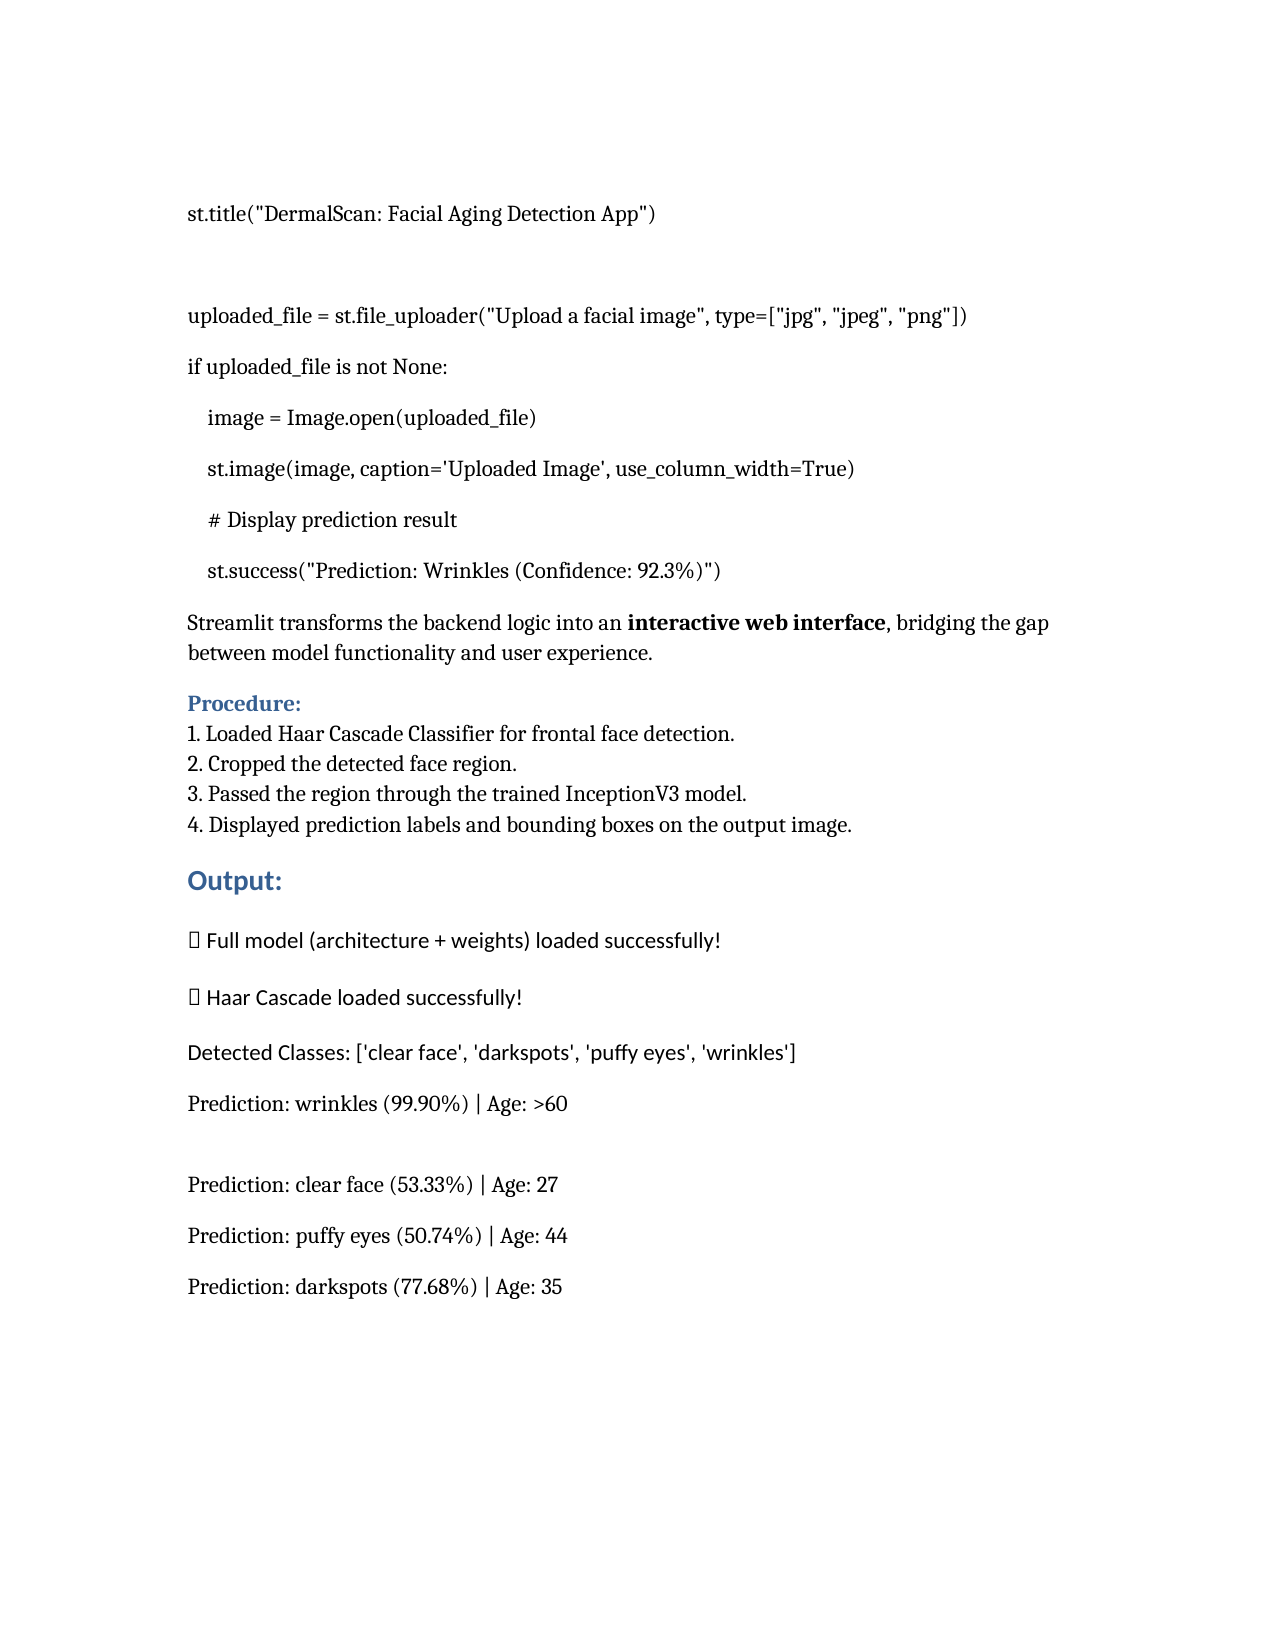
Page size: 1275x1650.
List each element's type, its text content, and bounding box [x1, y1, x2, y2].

text # Display prediction result [187, 507, 1087, 534]
text Prediction: puffy eyes (50.74%) | Age: 44 [187, 1223, 1087, 1249]
text st.success("Prediction: Wrinkles (Confidence: 92.3%)") [187, 558, 1087, 585]
text image = Image.open(uploaded_file) [187, 405, 1087, 432]
text uploaded_file = st.file_uploader("Upload a facial image", type=["jpg", "jpeg", "png"]) [187, 303, 1087, 329]
text if uploaded_file is not None: [187, 354, 1087, 381]
subtitle ✅ Full model (architecture + weights) loaded successfully! [187, 924, 1087, 956]
text Streamlit transforms the backend logic into an interactive web interface, bridging the gap between model functionality and user experience. [187, 609, 1087, 666]
text Prediction: darkspots (77.68%) | Age: 35 [187, 1274, 1087, 1301]
text Prediction: clear face (53.33%) | Age: 27 [187, 1172, 1087, 1198]
subtitle Detected Classes: ['clear face', 'darkspots', 'puffy eyes', 'wrinkles'] [187, 1038, 1087, 1066]
text st.image(image, caption='Uploaded Image', use_column_width=True) [187, 456, 1087, 483]
subtitle ✅ Haar Cascade loaded successfully! [187, 981, 1087, 1012]
subtitle Output: [187, 862, 1087, 898]
subtitle Prediction: wrinkles (99.90%) | Age: >60 [187, 1091, 1087, 1117]
text Procedure: 1. Loaded Haar Cascade Classifier for frontal face detection. 2. Cropped the detected face region. 3. Passed the region through the trained InceptionV3 model. 4. Displayed prediction labels and bounding boxes on the output image. [187, 691, 1087, 838]
text st.title("DermalScan: Facial Aging Detection App") [187, 201, 1087, 227]
